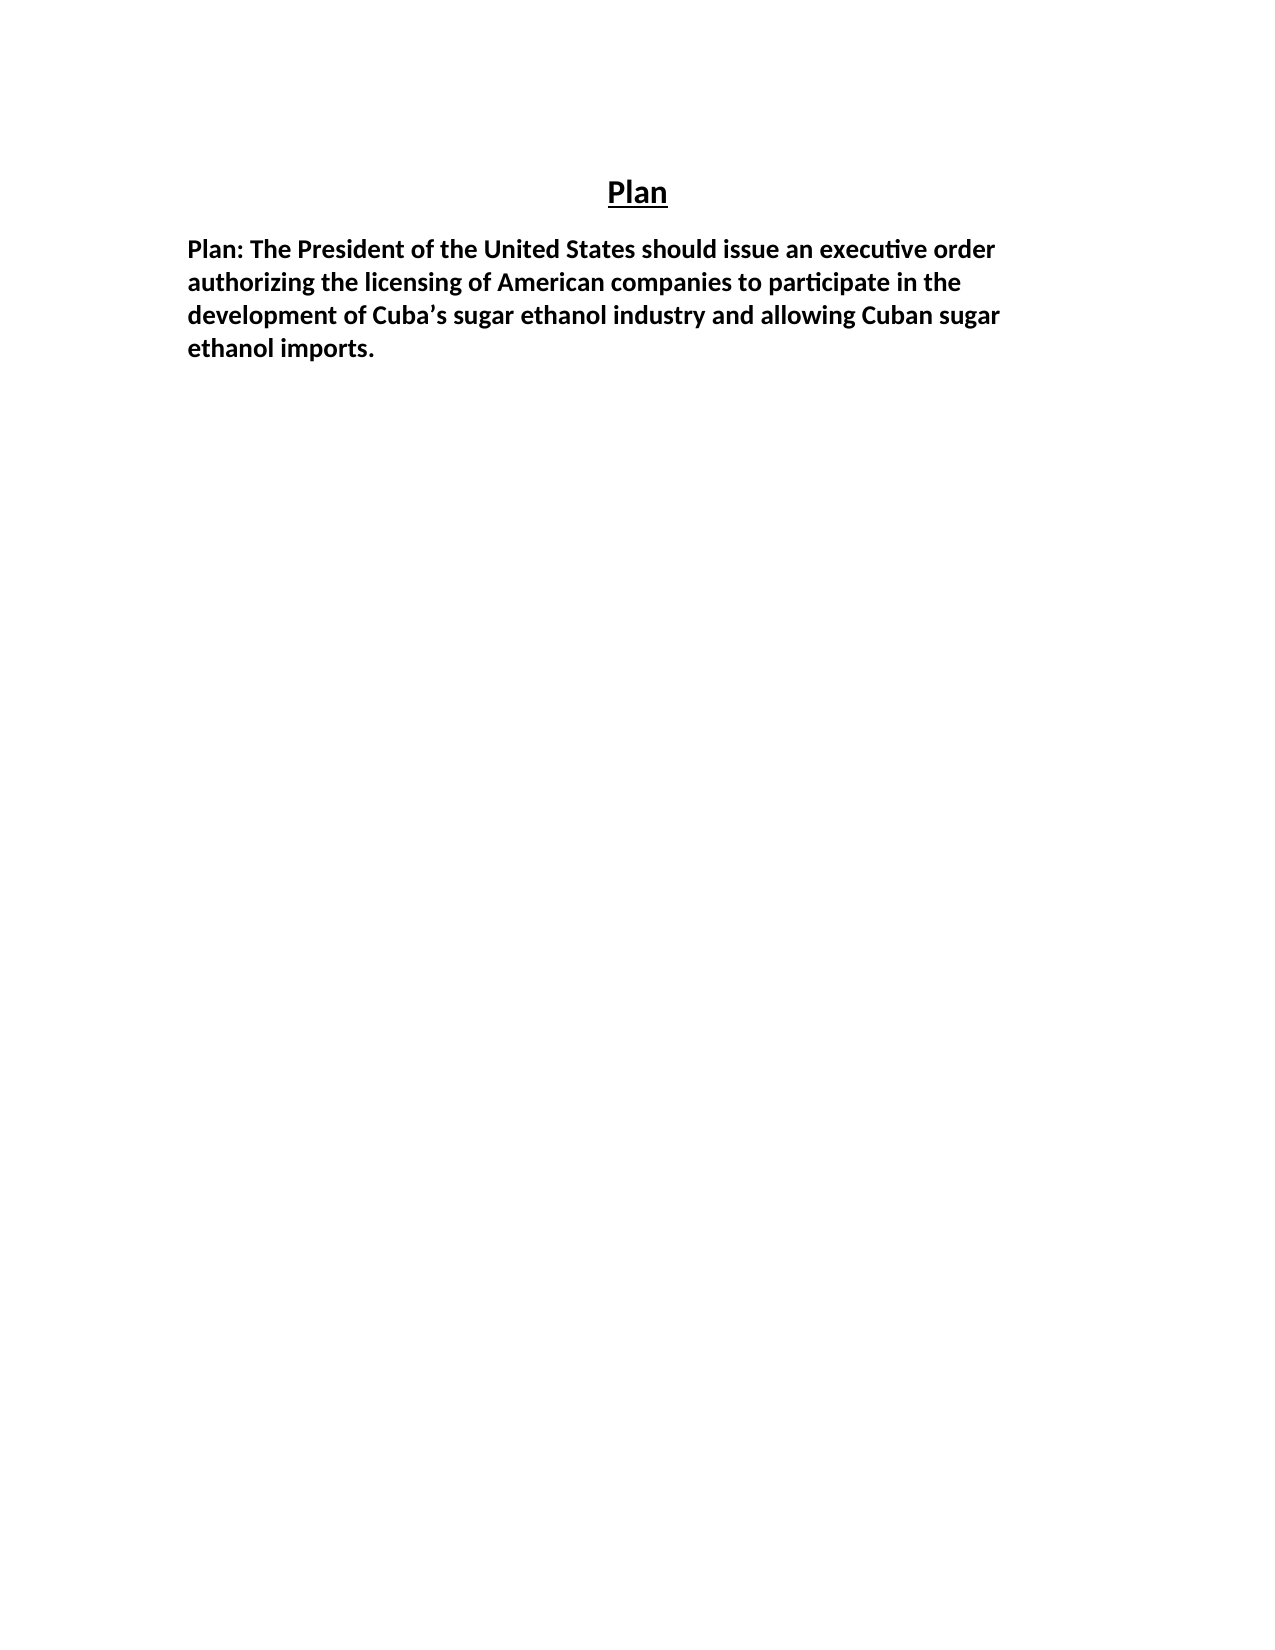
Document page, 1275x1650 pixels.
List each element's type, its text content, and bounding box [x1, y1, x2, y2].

subtitle Plan: The President of the United States should issue an executive order authorizing the licensing of American companies to participate in the development of Cuba’s sugar ethanol industry and allowing Cuban sugar ethanol imports. [187, 232, 1087, 364]
subtitle Plan [187, 171, 1087, 212]
